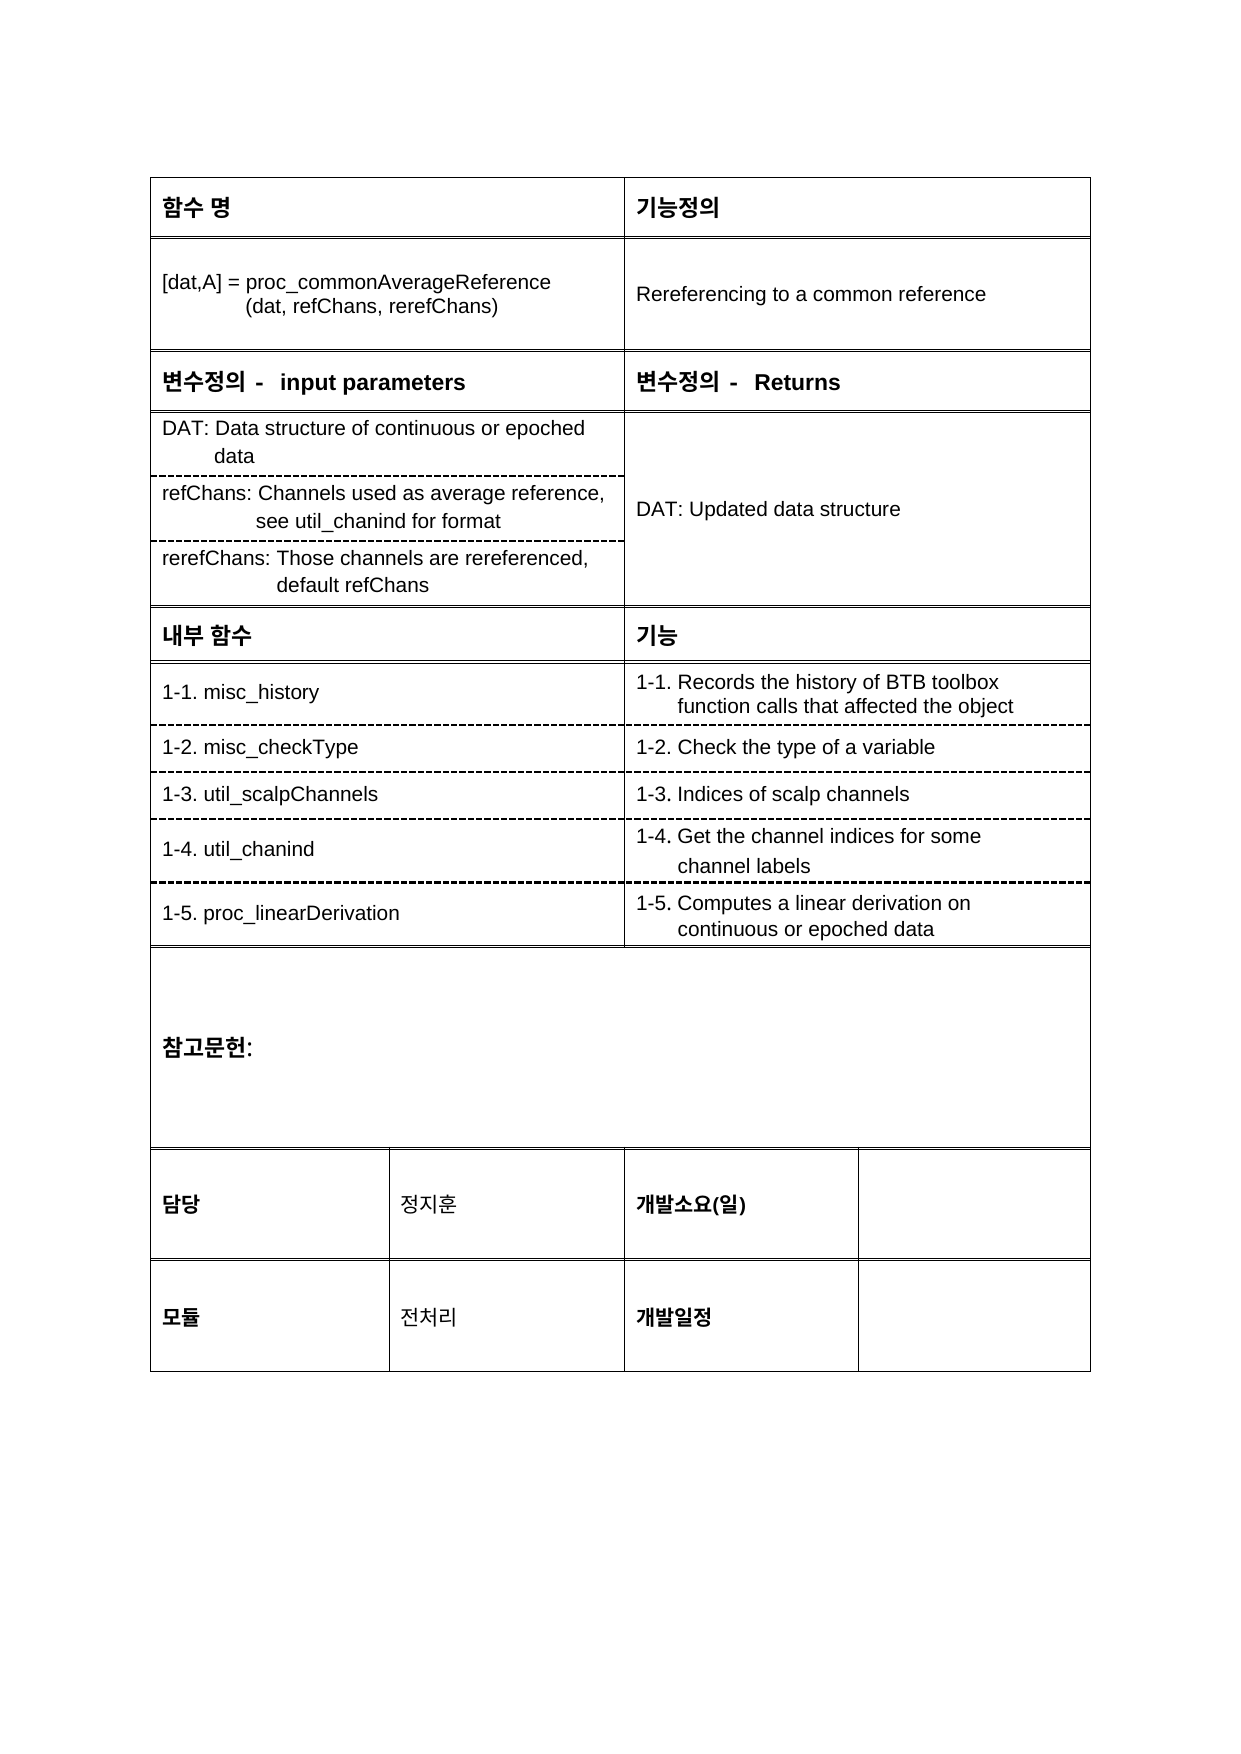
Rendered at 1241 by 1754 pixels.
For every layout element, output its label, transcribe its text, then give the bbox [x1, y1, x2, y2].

table_cell 참고문헌: [151, 948, 1090, 1147]
table_cell 변수정의 - Returns [625, 352, 1090, 409]
table_cell 변수정의 - input parameters [151, 352, 624, 409]
table_cell rerefChans: Those channels are rereferenced, default refChans [151, 540, 624, 605]
table_cell DAT: Updated data structure [625, 413, 1090, 605]
table_cell 1-4. util_chanind [151, 818, 624, 881]
table_cell DAT: Data structure of continuous or epoched data [151, 413, 624, 475]
table_cell 1-5. Computes a linear derivation on continuous or epoched data [625, 881, 1090, 945]
table_header 함수 명 [151, 178, 624, 236]
table_cell 1-3. Indices of scalp channels [625, 771, 1090, 818]
table_cell [859, 1261, 1090, 1371]
table_cell Rereferencing to a common reference [625, 239, 1090, 348]
table_cell 1-2. Check the type of a variable [625, 724, 1090, 771]
table_cell 전처리 [390, 1261, 624, 1371]
table_cell [dat,A] = proc_commonAverageReference (dat, refChans, rerefChans) [151, 239, 624, 348]
table_cell 내부 함수 [151, 608, 624, 660]
table_cell 1-4. Get the channel indices for some channel labels [625, 818, 1090, 881]
table_cell [859, 1150, 1090, 1258]
table_cell 기능 [625, 608, 1090, 660]
table_cell 1-1. Records the history of BTB toolbox function calls that affected the object [625, 664, 1090, 724]
table_cell 모듈 [151, 1261, 389, 1371]
table_cell refChans: Channels used as average reference, see util_chanind for format [151, 475, 624, 540]
table_cell 담당 [151, 1150, 389, 1258]
table_cell 개발일정 [625, 1261, 858, 1371]
table_cell 1-5. proc_linearDerivation [151, 881, 624, 945]
table_cell 정지훈 [390, 1150, 624, 1258]
table_cell 1-3. util_scalpChannels [151, 771, 624, 818]
table_cell 개발소요(일) [625, 1150, 858, 1258]
table_header 기능정의 [625, 178, 1090, 236]
table_cell 1-2. misc_checkType [151, 724, 624, 771]
table_cell 1-1. misc_history [151, 664, 624, 724]
